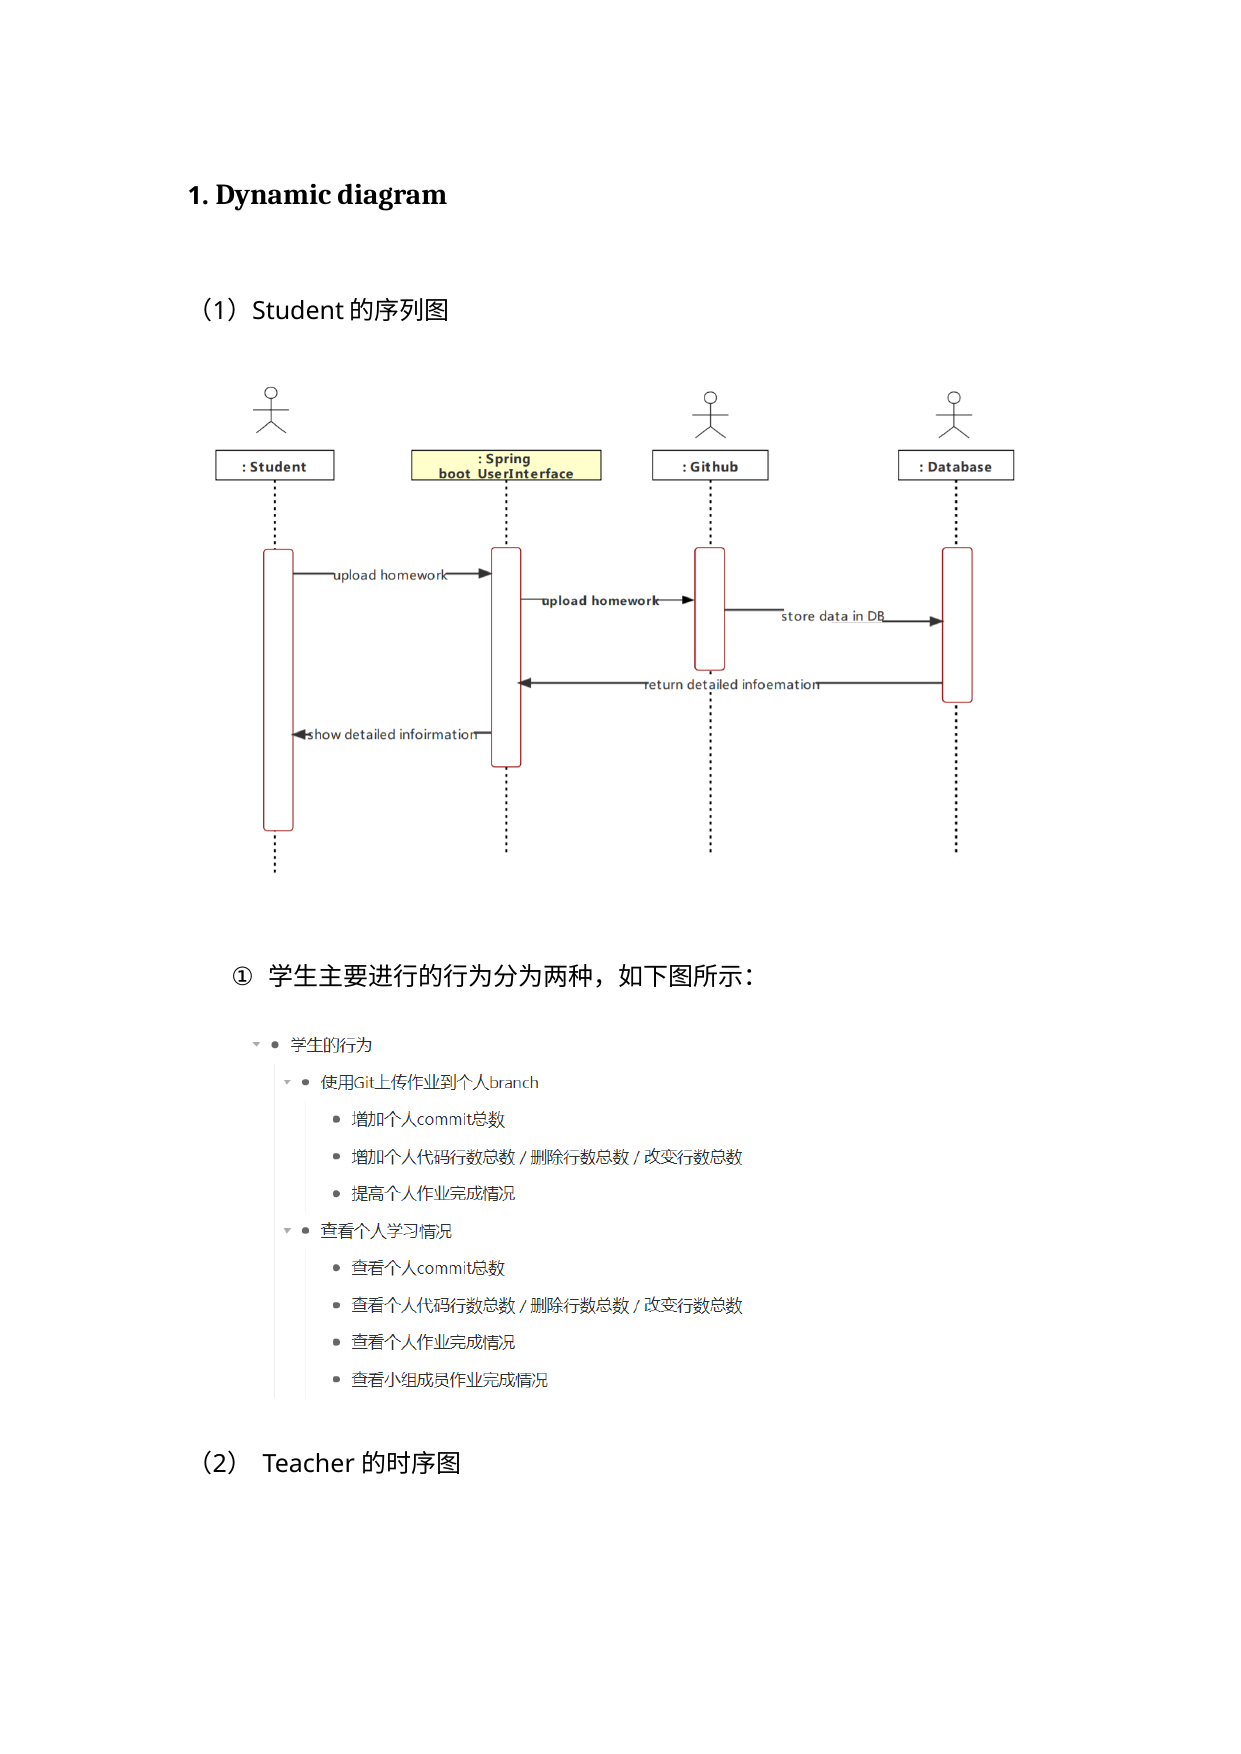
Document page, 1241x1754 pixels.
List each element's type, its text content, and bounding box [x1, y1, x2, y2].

subtitle 1. Dynamic diagram [187, 162, 1053, 227]
picture [187, 359, 1052, 878]
list 学生主要进行的行为分为两种，如下图所示： [231, 942, 1053, 1007]
list Teacher 的时序图 [187, 1429, 1053, 1494]
text （1）Student的序列图 [187, 276, 1053, 341]
picture [237, 1025, 884, 1401]
